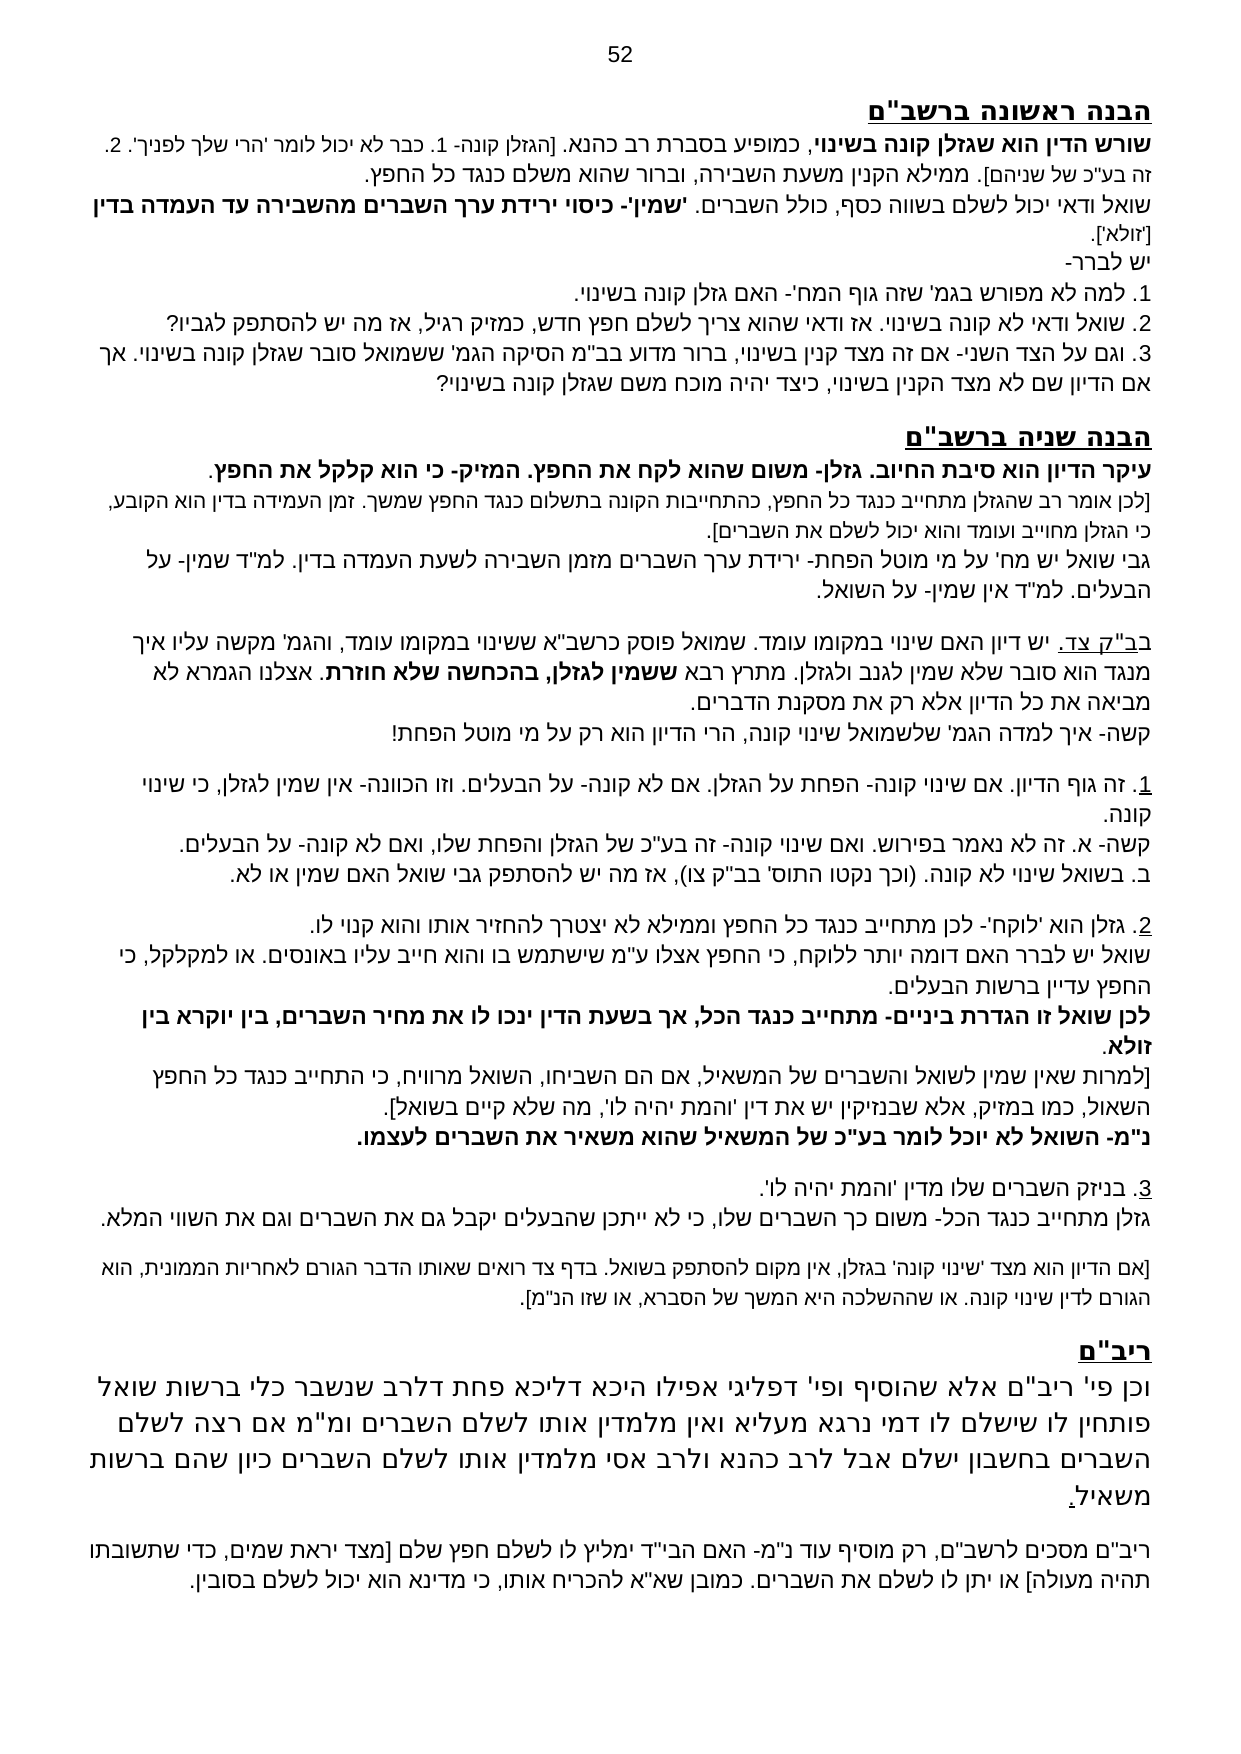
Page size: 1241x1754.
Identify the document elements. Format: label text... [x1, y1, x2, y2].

text ריב"ם וכן פי' ריב"ם אלא שהוסיף ופי' דפליגי אפילו היכא דליכא פחת דלרב שנשבר כלי ברשות שואל פותחין לו שישלם לו דמי נרגא מעליא ואין מלמדין אותו לשלם השברים ומ"מ אם רצה לשלם השברים בחשבון ישלם אבל לרב כהנא ולרב אסי מלמדין אותו לשלם השברים כיון שהם ברשות משאיל. [89, 1335, 1152, 1511]
text 1. זה גוף הדיון. אם שינוי קונה- הפחת על הגזלן. אם לא קונה- על הבעלים. וזו הכוונה- אין שמין לגזלן, כי שינוי קונה. קשה- א. זה לא נאמר בפירוש. ואם שינוי קונה- זה בע"כ של הגזלן והפחת שלו, ואם לא קונה- על הבעלים. ב. בשואל שינוי לא קונה. (וכך נקטו התוס' בב"ק צו), אז מה יש להסתפק גבי שואל האם שמין או לא. [89, 771, 1152, 888]
text בב"ק צד. יש דיון האם שינוי במקומו עומד. שמואל פוסק כרשב"א ששינוי במקומו עומד, והגמ' מקשה עליו איך מנגד הוא סובר שלא שמין לגנב ולגזלן. מתרץ רבא ששמין לגזלן, בהכחשה שלא חוזרת. אצלנו הגמרא לא מביאה את כל הדיון אלא רק את מסקנת הדברים. קשה- איך למדה הגמ' שלשמואל שינוי קונה, הרי הדיון הוא רק על מי מוטל הפחת! [89, 628, 1152, 746]
text הבנה שניה ברשב"ם עיקר הדיון הוא סיבת החיוב. גזלן- משום שהוא לקח את החפץ. המזיק- כי הוא קלקל את החפץ. [לכן אומר רב שהגזלן מתחייב כנגד כל החפץ, כהתחייבות הקונה בתשלום כנגד החפץ שמשך. זמן העמידה בדין הוא הקובע, כי הגזלן מחוייב ועומד והוא יכול לשלם את השברים]. גבי שואל יש מח' על מי מוטל הפחת- ירידת ערך השברים מזמן השבירה לשעת העמדה בדין. למ"ד שמין- על הבעלים. למ"ד אין שמין- על השואל. [89, 421, 1152, 604]
text 3. בניזק השברים שלו מדין 'והמת יהיה לו'. גזלן מתחייב כנגד הכל- משום כך השברים שלו, כי לא ייתכן שהבעלים יקבל גם את השברים וגם את השווי המלא. [89, 1175, 1152, 1231]
text הבנה ראשונה ברשב"ם שורש הדין הוא שגזלן קונה בשינוי, כמופיע בסברת רב כהנא. [הגזלן קונה- 1. כבר לא יכול לומר 'הרי שלך לפניך'. 2. זה בע"כ של שניהם]. ממילא הקנין משעת השבירה, וברור שהוא משלם כנגד כל החפץ. שואל ודאי יכול לשלם בשווה כסף, כולל השברים. 'שמין'- כיסוי ירידת ערך השברים מהשבירה עד העמדה בדין ['זולא']. יש לברר- 1. למה לא מפורש בגמ' שזה גוף המח'- האם גזלן קונה בשינוי. 2. שואל ודאי לא קונה בשינוי. אז ודאי שהוא צריך לשלם חפץ חדש, כמזיק רגיל, אז מה יש להסתפק לגביו? 3. וגם על הצד השני- אם זה מצד קנין בשינוי, ברור מדוע בב"מ הסיקה הגמ' ששמואל סובר שגזלן קונה בשינוי. אך אם הדיון שם לא מצד הקנין בשינוי, כיצד יהיה מוכח משם שגזלן קונה בשינוי? [89, 96, 1152, 396]
text 2. גזלן הוא 'לוקח'- לכן מתחייב כנגד כל החפץ וממילא לא יצטרך להחזיר אותו והוא קנוי לו. שואל יש לברר האם דומה יותר ללוקח, כי החפץ אצלו ע"מ שישתמש בו והוא חייב עליו באונסים. או למקלקל, כי החפץ עדיין ברשות הבעלים. לכן שואל זו הגדרת ביניים- מתחייב כנגד הכל, אך בשעת הדין ינכו לו את מחיר השברים, בין יוקרא בין זולא. [למרות שאין שמין לשואל והשברים של המשאיל, אם הם השביחו, השואל מרוויח, כי התחייב כנגד כל החפץ השאול, כמו במזיק, אלא שבנזיקין יש את דין 'והמת יהיה לו', מה שלא קיים בשואל]. נ"מ- השואל לא יוכל לומר בע"כ של המשאיל שהוא משאיר את השברים לעצמו. [89, 912, 1152, 1150]
text [אם הדיון הוא מצד 'שינוי קונה' בגזלן, אין מקום להסתפק בשואל. בדף צד רואים שאותו הדבר הגורם לאחריות הממונית, הוא הגורם לדין שינוי קונה. או שההשלכה היא המשך של הסברא, או שזו הנ"מ]. [89, 1256, 1152, 1310]
text ריב"ם מסכים לרשב"ם, רק מוסיף עוד נ"מ- האם הבי"ד ימליץ לו לשלם חפץ שלם [מצד יראת שמים, כדי שתשובתו תהיה מעולה] או יתן לו לשלם את השברים. כמובן שא"א להכריח אותו, כי מדינא הוא יכול לשלם בסובין. [89, 1537, 1152, 1593]
